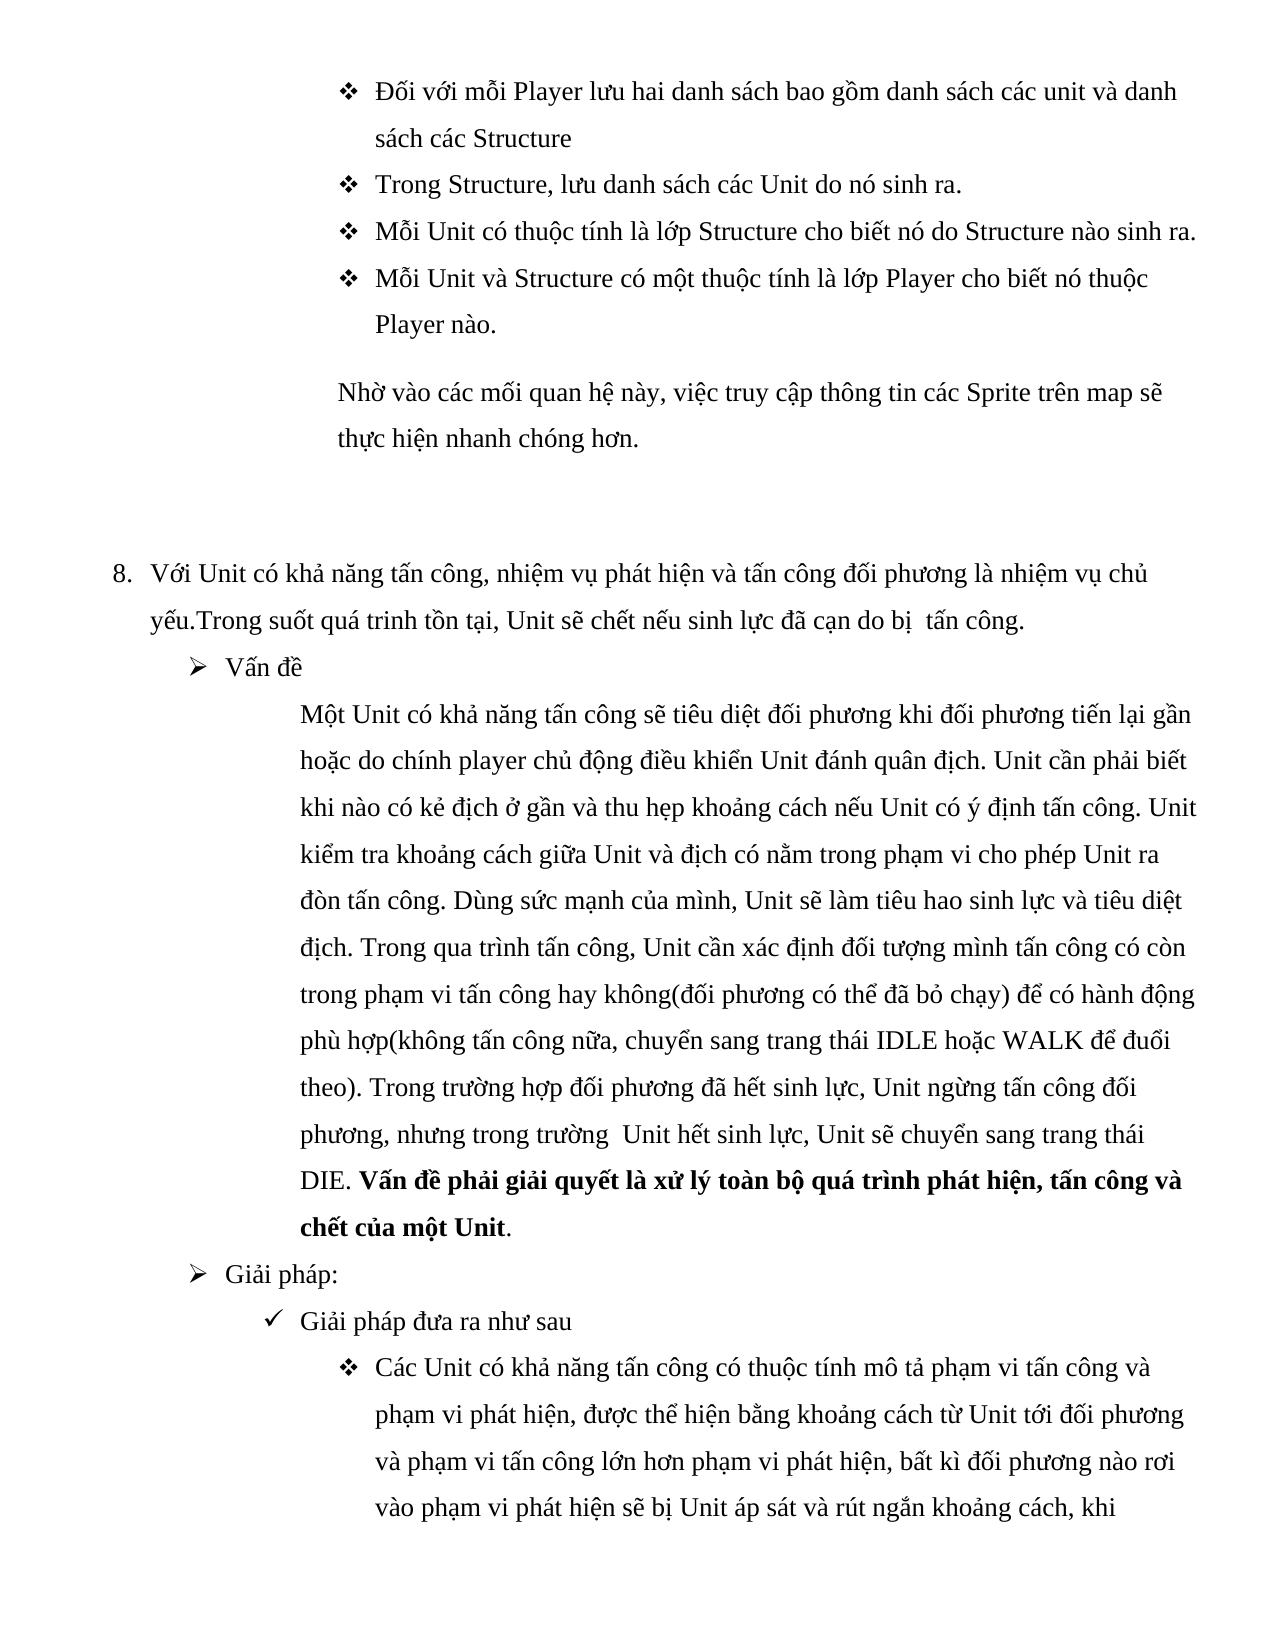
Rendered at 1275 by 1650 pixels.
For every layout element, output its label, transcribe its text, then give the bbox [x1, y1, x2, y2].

text Nhờ vào các mối quan hệ này, việc truy cập thông tin các Sprite trên map sẽ thực hiện nhanh chóng hơn. [337, 376, 1200, 454]
list Một Unit có khả năng tấn công sẽ tiêu diệt đối phương khi đối phương tiến lại gần hoặc do chính player chủ động điều khiển Unit đánh quân địch. Unit cần phải biết khi nào có kẻ địch ở gần và thu hẹp khoảng cách nếu Unit có ý định tấn công. Unit kiểm tra khoảng cách giữa Unit và địch có nằm trong phạm vi cho phép Unit ra đòn tấn công. Dùng sức mạnh của mình, Unit sẽ làm tiêu hao sinh lực và tiêu diệt địch. Trong qua trình tấn công, Unit cần xác định đối tượng mình tấn công có còn trong phạm vi tấn công hay không(đối phương có thể đã bỏ chạy) để có hành động phù hợp(không tấn công nữa, chuyển sang trang thái IDLE hoặc WALK để đuổi theo). Trong trường hợp đối phương đã hết sinh lực, Unit ngừng tấn công đối phương, nhưng trong trường Unit hết sinh lực, Unit sẽ chuyển sang trang thái DIE. Vấn đề phải giải quyết là xử lý toàn bộ quá trình phát hiện, tấn công và chết của một Unit. [300, 698, 1200, 1242]
list Giải pháp đưa ra như sau [262, 1304, 1200, 1336]
list Mỗi Unit và Structure có một thuộc tính là lớp Player cho biết nó thuộc Player nào. [337, 262, 1200, 339]
list Đối với mỗi Player lưu hai danh sách bao gồm danh sách các unit và danh sách các Structure [337, 75, 1200, 153]
list Giải pháp: [187, 1258, 1200, 1289]
list Vấn đề [187, 651, 1200, 682]
list Trong Structure, lưu danh sách các Unit do nó sinh ra. [337, 168, 1200, 199]
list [337, 1351, 1200, 1523]
list Với Unit có khả năng tấn công, nhiệm vụ phát hiện và tấn công đối phương là nhiệm vụ chủ yếu.Trong suốt quá trinh tồn tại, Unit sẽ chết nếu sinh lực đã cạn do bị tấn công. [112, 557, 1200, 635]
list Mỗi Unit có thuộc tính là lớp Structure cho biết nó do Structure nào sinh ra. [337, 215, 1200, 246]
